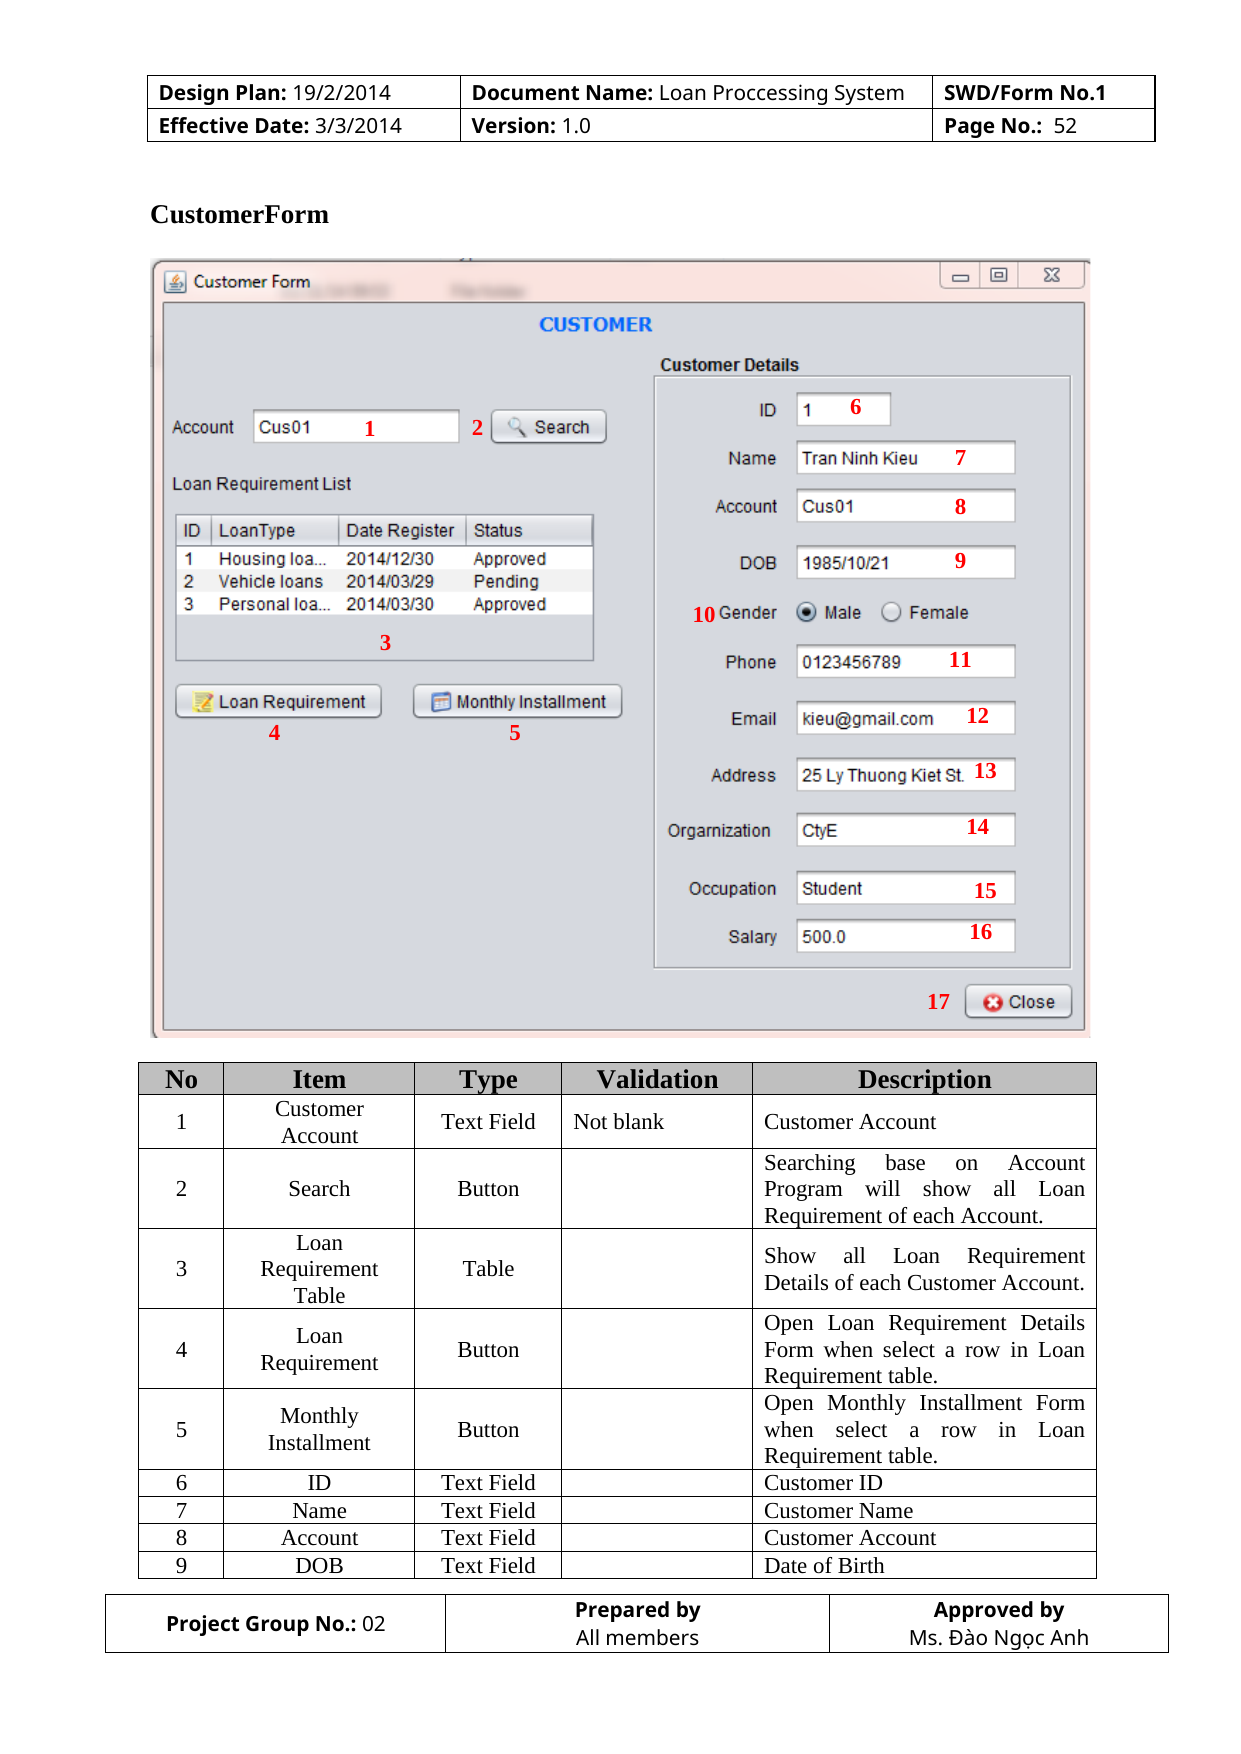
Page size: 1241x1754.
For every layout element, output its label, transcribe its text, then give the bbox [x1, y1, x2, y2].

table_header Validation [562, 1063, 752, 1094]
table_cell Show all Loan Requirement Details of each Customer Account. [753, 1229, 1096, 1308]
table_header Item [224, 1063, 414, 1094]
subtitle CustomerForm [150, 198, 1090, 229]
table_cell Button [415, 1309, 561, 1388]
table_cell Account [224, 1524, 414, 1551]
table_cell Searching base on Account Program will show all Loan Requirement of each Account. [753, 1149, 1096, 1228]
table_cell [562, 1524, 752, 1551]
table_cell Not blank [562, 1095, 752, 1148]
table_cell ID [224, 1470, 414, 1496]
table_cell [562, 1470, 752, 1496]
table_cell Monthly Installment [224, 1389, 414, 1468]
table_cell Open Monthly Installment Form when select a row in Loan Requirement table. [753, 1389, 1096, 1468]
table_cell Loan Requirement Table [224, 1229, 414, 1308]
table_cell 8 [139, 1524, 223, 1551]
table_cell Text Field [415, 1470, 561, 1496]
table_cell Customer ID [753, 1470, 1096, 1496]
table_cell DOB [224, 1552, 414, 1578]
table_cell [562, 1552, 752, 1578]
table_cell Date of Birth [753, 1552, 1096, 1578]
table_cell 9 [139, 1552, 223, 1578]
table_header Type [415, 1063, 561, 1094]
table_header Description [753, 1063, 1096, 1094]
table_cell Text Field [415, 1095, 561, 1148]
table_cell [562, 1229, 752, 1308]
table_cell Customer Account [224, 1095, 414, 1148]
table_cell Customer Name [753, 1497, 1096, 1523]
table_cell Text Field [415, 1524, 561, 1551]
table_cell Open Loan Requirement Details Form when select a row in Loan Requirement table. [753, 1309, 1096, 1388]
table_cell Text Field [415, 1497, 561, 1523]
table_cell Table [415, 1229, 561, 1308]
table_cell Text Field [415, 1552, 561, 1578]
table_cell 2 [139, 1149, 223, 1228]
table_cell Customer Account [753, 1095, 1096, 1148]
table_cell Button [415, 1389, 561, 1468]
picture [150, 258, 1091, 1038]
table_cell Customer Account [753, 1524, 1096, 1551]
table_header No [139, 1063, 223, 1094]
table_cell Loan Requirement [224, 1309, 414, 1388]
table_cell Name [224, 1497, 414, 1523]
table_cell Button [415, 1149, 561, 1228]
table_cell [562, 1309, 752, 1388]
table_cell [562, 1497, 752, 1523]
table_cell 6 [139, 1470, 223, 1496]
table_cell [562, 1149, 752, 1228]
table_cell Search [224, 1149, 414, 1228]
table_cell 5 [139, 1389, 223, 1468]
table_cell [562, 1389, 752, 1468]
table_cell 4 [139, 1309, 223, 1388]
table_cell 1 [139, 1095, 223, 1148]
table_cell 7 [139, 1497, 223, 1523]
table_cell 3 [139, 1229, 223, 1308]
